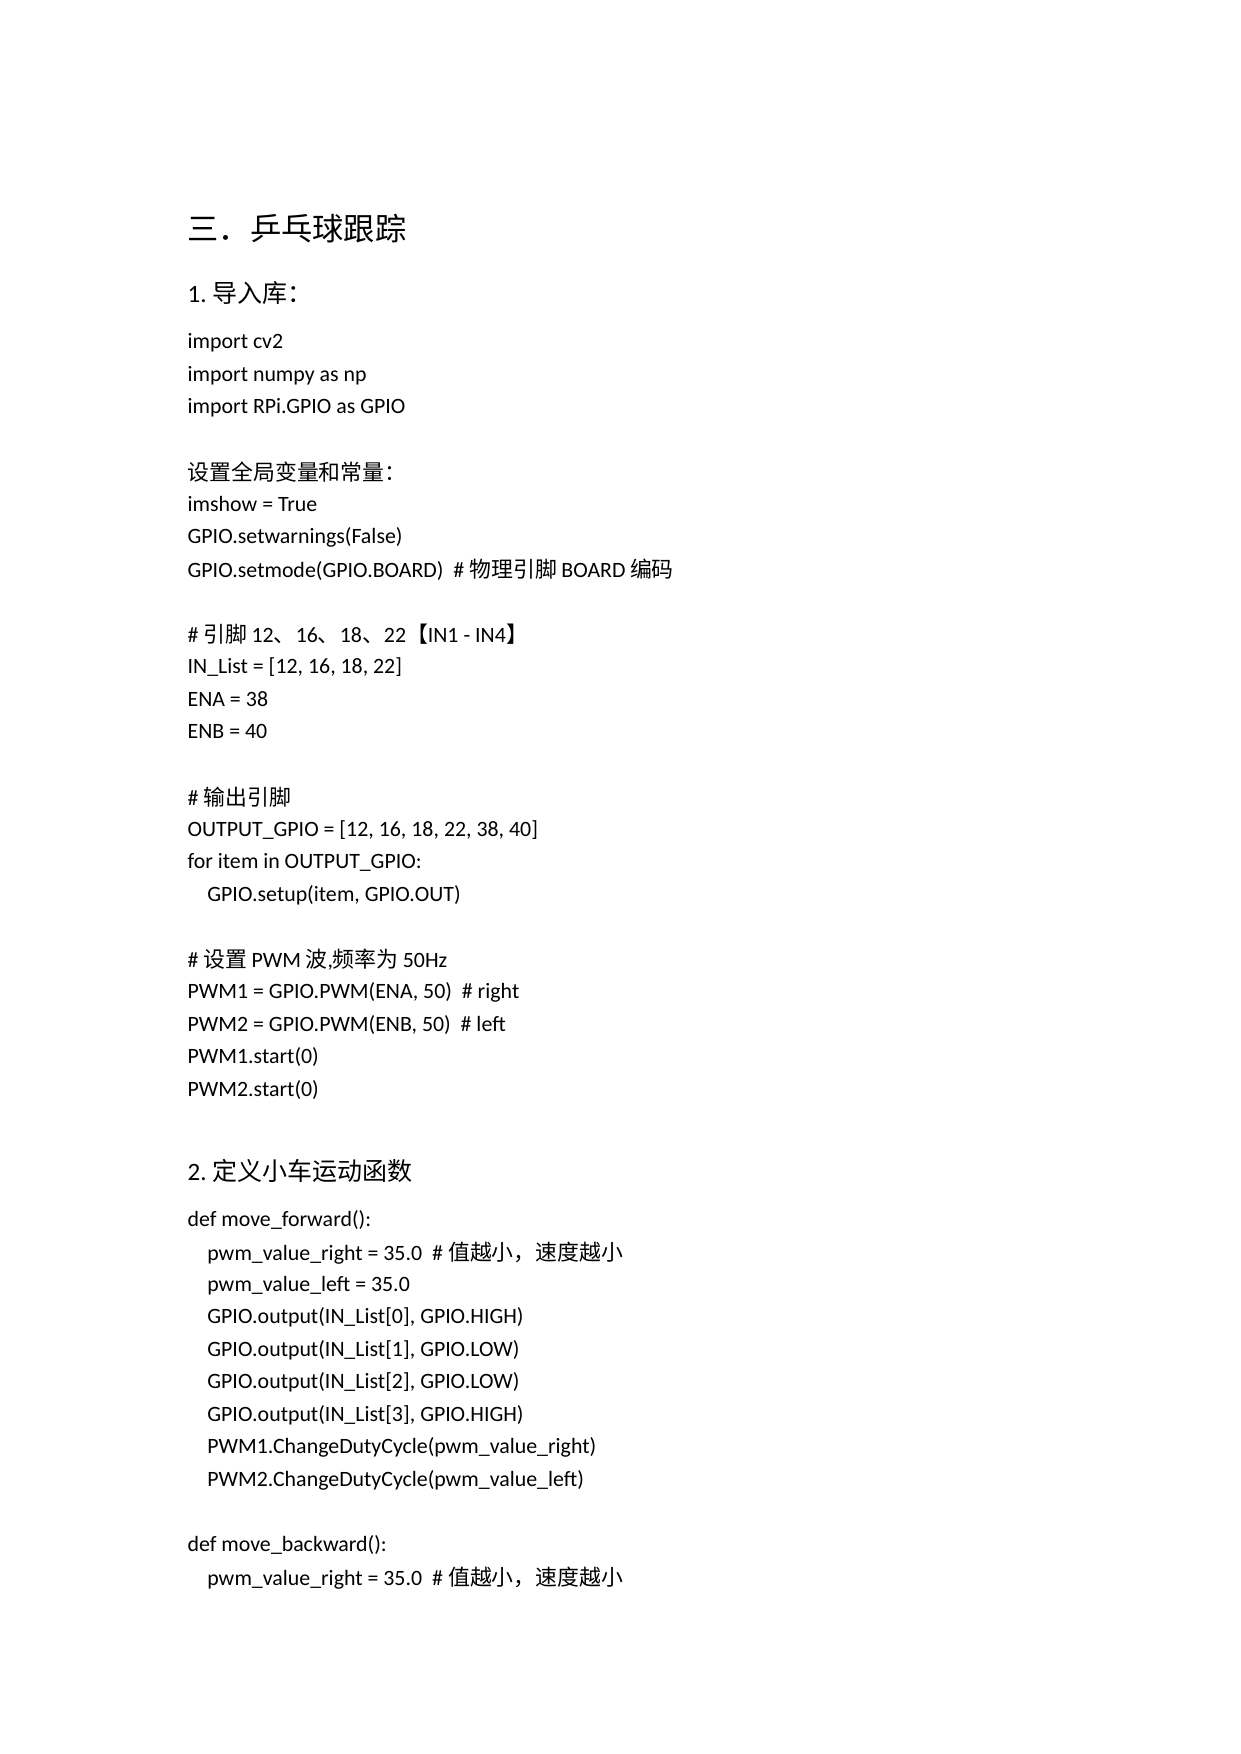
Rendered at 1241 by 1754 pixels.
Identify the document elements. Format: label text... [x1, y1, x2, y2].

text GPIO.output(IN_List[0], GPIO.HIGH) [187, 1299, 1053, 1332]
text 设置全局变量和常量： [187, 454, 1053, 487]
text PWM1.ChangeDutyCycle(pwm_value_right) [187, 1429, 1053, 1462]
text imshow = True [187, 487, 1053, 519]
text ENB = 40 [187, 714, 1053, 747]
text import cv2 [187, 324, 1053, 357]
text GPIO.setup(item, GPIO.OUT) [187, 877, 1053, 909]
text def move_forward(): [187, 1202, 1053, 1234]
text PWM2 = GPIO.PWM(ENB, 50) # left [187, 1007, 1053, 1039]
text pwm_value_right = 35.0 # 值越小，速度越小 [187, 1234, 1053, 1267]
list 定义小车运动函数 [187, 1137, 1053, 1202]
text for item in OUTPUT_GPIO: [187, 844, 1053, 877]
text GPIO.output(IN_List[2], GPIO.LOW) [187, 1364, 1053, 1397]
text pwm_value_right = 35.0 # 值越小，速度越小 [187, 1559, 1053, 1592]
text PWM2.ChangeDutyCycle(pwm_value_left) [187, 1462, 1053, 1494]
text GPIO.output(IN_List[1], GPIO.LOW) [187, 1332, 1053, 1364]
text GPIO.setwarnings(False) [187, 519, 1053, 552]
text # 设置PWM波,频率为50Hz [187, 942, 1053, 974]
list 导入库： [187, 259, 1053, 324]
text # 引脚12、16、18、22【IN1 - IN4】 [187, 617, 1053, 649]
text PWM1.start(0) [187, 1039, 1053, 1072]
text GPIO.setmode(GPIO.BOARD) # 物理引脚BOARD编码 [187, 552, 1053, 584]
text import RPi.GPIO as GPIO [187, 389, 1053, 422]
text PWM2.start(0) [187, 1072, 1053, 1104]
text def move_backward(): [187, 1527, 1053, 1559]
text PWM1 = GPIO.PWM(ENA, 50) # right [187, 974, 1053, 1007]
text IN_List = [12, 16, 18, 22] [187, 649, 1053, 682]
text ENA = 38 [187, 682, 1053, 714]
list 乒乓球跟踪 [187, 194, 1053, 259]
text # 输出引脚 [187, 779, 1053, 812]
text GPIO.output(IN_List[3], GPIO.HIGH) [187, 1397, 1053, 1429]
text import numpy as np [187, 357, 1053, 389]
text OUTPUT_GPIO = [12, 16, 18, 22, 38, 40] [187, 812, 1053, 844]
text pwm_value_left = 35.0 [187, 1267, 1053, 1299]
